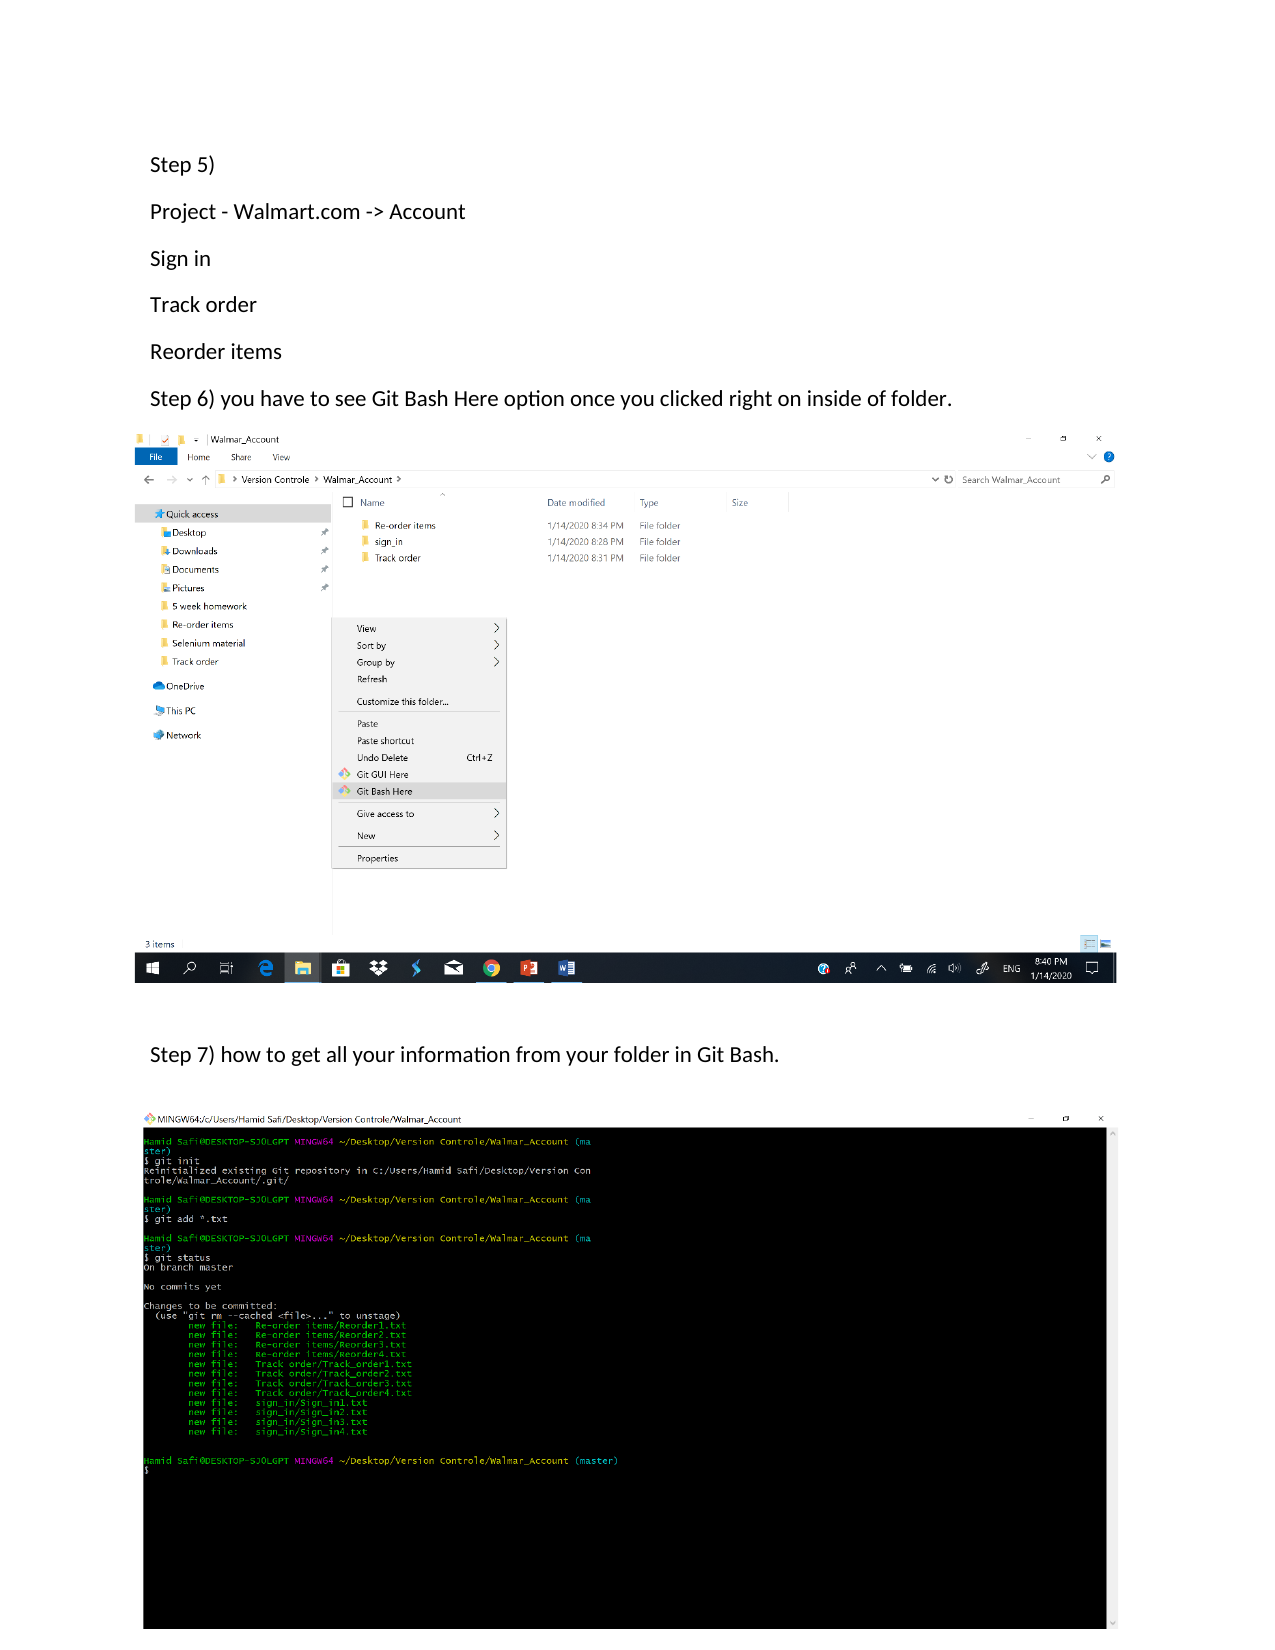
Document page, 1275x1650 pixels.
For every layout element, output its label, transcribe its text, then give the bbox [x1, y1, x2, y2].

text Step 7) how to get all your information from your folder in Git Bash. [150, 1041, 1125, 1069]
picture [143, 1110, 1119, 1629]
text Reorder items [150, 337, 1125, 366]
text Step 6) you have to see Git Bash Here option once you clicked right on inside of folder. [150, 384, 1125, 412]
text Step 5) [150, 150, 1125, 178]
text Project - Walmart.com -> Account [150, 197, 1125, 225]
text Track order [150, 291, 1125, 319]
picture [134, 430, 1117, 983]
text Sign in [150, 244, 1125, 272]
